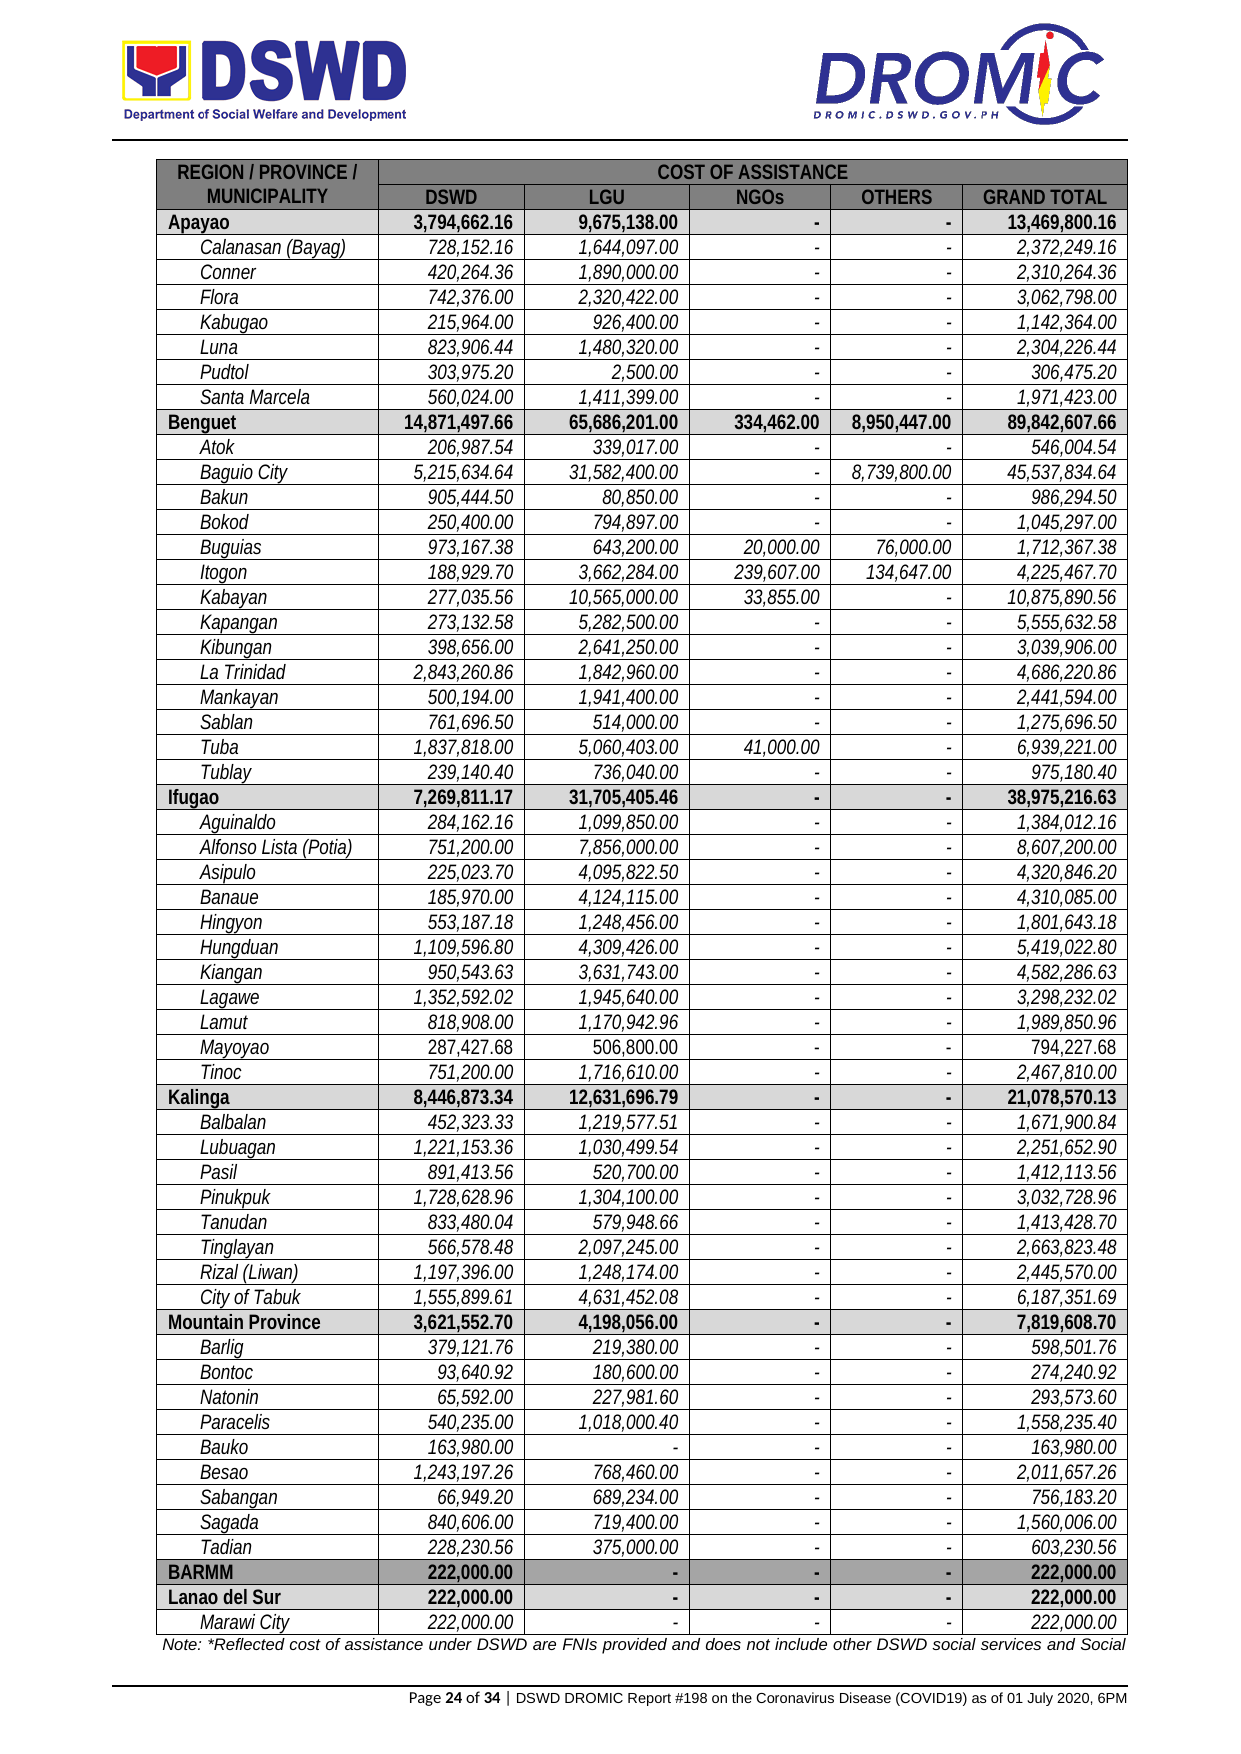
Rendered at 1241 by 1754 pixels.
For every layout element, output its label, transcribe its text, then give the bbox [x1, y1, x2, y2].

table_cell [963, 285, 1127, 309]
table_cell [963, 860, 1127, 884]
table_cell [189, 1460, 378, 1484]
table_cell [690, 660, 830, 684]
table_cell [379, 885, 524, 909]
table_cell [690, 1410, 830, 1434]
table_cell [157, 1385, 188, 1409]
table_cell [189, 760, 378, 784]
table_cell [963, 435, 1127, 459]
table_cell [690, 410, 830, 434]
table_cell OTHERS [831, 185, 962, 209]
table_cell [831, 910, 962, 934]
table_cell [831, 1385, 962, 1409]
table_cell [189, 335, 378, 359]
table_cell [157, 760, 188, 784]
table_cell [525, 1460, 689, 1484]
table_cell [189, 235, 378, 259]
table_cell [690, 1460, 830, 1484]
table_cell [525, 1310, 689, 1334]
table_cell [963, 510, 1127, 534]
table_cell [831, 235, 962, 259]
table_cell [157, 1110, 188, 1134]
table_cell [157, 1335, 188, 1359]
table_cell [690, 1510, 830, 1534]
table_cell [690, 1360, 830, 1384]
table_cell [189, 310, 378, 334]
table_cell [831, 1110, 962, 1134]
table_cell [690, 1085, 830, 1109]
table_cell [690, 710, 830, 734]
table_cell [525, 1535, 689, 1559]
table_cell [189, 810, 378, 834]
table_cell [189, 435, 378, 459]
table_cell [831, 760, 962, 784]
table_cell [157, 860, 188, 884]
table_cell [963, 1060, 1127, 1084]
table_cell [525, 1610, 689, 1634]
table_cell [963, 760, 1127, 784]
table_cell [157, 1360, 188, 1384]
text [157, 1635, 1128, 1654]
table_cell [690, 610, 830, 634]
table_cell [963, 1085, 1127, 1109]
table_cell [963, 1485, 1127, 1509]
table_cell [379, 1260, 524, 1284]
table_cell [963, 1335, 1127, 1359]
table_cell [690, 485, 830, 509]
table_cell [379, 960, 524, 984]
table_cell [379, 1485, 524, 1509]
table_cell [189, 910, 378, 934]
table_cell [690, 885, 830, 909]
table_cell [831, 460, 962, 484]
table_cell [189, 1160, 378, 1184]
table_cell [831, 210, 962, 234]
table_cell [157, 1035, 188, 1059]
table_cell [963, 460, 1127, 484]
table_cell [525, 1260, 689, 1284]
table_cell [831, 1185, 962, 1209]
picture [112, 37, 416, 125]
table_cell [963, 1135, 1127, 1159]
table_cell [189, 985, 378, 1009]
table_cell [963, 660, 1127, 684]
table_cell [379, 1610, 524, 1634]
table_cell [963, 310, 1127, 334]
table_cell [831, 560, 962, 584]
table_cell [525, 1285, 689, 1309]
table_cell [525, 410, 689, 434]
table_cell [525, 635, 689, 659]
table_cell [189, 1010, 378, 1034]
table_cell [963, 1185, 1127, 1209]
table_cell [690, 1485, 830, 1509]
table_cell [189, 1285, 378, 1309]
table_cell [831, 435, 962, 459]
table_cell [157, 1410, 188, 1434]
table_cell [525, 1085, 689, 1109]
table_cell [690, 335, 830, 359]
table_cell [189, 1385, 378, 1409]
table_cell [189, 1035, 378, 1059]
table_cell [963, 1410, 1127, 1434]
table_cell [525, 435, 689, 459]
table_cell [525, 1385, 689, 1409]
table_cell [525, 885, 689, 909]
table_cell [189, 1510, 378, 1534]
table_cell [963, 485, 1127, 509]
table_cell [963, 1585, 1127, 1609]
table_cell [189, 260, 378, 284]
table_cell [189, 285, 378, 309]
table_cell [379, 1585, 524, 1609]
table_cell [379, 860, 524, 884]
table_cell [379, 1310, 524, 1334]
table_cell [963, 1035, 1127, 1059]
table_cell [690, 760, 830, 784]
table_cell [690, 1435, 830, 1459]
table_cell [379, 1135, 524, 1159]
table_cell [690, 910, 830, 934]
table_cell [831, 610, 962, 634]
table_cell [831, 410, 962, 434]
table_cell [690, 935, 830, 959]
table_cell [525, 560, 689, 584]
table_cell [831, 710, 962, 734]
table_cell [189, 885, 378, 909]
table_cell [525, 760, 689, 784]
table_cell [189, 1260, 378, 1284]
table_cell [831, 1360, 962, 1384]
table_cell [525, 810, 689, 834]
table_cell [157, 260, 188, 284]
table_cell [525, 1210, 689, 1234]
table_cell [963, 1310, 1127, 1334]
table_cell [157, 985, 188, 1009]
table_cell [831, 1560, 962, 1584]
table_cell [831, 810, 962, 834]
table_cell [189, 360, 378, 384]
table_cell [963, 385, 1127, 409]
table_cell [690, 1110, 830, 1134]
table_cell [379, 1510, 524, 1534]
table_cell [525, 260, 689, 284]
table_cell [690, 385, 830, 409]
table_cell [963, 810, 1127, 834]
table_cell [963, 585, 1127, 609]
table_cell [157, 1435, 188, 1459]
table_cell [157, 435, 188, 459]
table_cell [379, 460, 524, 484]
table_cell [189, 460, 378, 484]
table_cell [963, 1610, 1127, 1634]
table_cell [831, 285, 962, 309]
table_cell DSWD [379, 185, 524, 209]
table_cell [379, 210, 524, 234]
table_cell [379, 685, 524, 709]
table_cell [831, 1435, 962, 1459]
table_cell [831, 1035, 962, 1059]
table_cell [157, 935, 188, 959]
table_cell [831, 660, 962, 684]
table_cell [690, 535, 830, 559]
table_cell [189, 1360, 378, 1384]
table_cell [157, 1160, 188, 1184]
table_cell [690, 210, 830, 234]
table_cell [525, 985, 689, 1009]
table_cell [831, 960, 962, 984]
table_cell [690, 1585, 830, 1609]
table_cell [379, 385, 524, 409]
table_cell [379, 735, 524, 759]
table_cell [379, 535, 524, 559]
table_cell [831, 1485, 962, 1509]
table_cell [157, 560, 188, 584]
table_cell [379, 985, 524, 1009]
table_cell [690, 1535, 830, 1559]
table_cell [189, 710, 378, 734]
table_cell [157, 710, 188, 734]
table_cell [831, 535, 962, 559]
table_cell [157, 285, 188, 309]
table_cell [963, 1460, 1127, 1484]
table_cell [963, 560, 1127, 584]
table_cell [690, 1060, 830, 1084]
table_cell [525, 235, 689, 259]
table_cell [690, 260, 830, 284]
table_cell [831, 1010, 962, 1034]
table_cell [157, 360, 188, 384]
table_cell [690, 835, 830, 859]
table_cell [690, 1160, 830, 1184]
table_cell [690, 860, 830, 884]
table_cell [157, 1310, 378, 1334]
table_cell LGU [525, 185, 689, 209]
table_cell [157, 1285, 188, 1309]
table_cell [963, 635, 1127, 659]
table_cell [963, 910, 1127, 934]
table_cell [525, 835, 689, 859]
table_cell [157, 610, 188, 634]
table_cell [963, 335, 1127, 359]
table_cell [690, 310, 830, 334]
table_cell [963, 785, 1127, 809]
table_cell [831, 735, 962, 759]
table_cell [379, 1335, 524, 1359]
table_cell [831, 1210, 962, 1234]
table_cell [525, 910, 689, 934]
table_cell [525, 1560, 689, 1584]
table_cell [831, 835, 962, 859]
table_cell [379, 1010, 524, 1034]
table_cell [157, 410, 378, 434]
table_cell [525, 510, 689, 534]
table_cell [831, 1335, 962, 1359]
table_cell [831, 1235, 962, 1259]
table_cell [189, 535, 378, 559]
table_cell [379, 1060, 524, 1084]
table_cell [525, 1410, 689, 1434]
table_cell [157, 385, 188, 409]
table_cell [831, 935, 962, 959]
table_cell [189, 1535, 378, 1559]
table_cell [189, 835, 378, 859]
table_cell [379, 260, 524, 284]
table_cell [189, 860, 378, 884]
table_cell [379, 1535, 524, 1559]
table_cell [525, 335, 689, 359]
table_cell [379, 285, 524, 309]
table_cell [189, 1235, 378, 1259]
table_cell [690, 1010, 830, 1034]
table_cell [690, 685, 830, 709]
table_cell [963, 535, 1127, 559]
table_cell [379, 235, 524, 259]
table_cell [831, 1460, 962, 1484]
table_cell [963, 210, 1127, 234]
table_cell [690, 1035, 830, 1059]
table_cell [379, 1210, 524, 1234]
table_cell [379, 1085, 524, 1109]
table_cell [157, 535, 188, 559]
table_header REGION / PROVINCE / MUNICIPALITY [157, 160, 378, 209]
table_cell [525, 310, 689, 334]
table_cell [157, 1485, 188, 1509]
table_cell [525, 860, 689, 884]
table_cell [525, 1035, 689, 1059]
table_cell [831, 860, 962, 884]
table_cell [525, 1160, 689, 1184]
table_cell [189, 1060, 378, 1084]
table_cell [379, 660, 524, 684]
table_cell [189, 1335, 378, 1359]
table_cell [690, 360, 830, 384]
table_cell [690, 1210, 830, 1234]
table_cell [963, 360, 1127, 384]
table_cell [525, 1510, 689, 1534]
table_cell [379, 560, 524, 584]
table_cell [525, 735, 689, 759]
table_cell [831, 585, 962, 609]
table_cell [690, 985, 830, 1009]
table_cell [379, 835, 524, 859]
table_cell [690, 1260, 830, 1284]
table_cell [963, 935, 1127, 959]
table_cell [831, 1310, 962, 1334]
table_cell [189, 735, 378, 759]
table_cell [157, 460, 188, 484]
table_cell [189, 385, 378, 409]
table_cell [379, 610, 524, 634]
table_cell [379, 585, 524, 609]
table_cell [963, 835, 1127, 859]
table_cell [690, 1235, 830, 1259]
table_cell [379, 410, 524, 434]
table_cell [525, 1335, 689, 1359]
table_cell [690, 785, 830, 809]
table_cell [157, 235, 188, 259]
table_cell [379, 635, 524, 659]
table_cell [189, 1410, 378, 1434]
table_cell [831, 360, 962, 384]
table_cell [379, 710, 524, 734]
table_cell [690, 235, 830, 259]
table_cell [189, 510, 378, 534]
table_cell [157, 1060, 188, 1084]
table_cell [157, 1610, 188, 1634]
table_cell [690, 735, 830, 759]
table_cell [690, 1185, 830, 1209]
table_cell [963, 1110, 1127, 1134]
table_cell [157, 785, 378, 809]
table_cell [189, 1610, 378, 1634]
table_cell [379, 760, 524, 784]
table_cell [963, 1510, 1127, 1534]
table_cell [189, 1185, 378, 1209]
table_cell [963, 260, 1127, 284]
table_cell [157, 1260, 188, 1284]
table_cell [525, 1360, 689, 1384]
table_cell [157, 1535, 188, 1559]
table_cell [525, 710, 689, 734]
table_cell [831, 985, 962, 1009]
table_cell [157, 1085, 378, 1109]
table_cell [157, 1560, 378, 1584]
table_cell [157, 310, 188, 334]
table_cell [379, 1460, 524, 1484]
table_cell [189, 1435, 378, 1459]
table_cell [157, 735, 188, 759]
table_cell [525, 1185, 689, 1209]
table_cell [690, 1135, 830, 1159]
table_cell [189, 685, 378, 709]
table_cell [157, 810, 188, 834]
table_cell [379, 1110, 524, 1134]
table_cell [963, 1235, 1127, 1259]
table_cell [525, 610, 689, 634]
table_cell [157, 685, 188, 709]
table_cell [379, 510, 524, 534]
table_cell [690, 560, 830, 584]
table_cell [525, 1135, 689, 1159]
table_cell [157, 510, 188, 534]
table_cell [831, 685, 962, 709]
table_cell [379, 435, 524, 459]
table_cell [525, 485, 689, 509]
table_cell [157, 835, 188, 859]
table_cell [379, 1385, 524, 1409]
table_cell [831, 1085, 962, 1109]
table_cell GRAND TOTAL [963, 185, 1127, 209]
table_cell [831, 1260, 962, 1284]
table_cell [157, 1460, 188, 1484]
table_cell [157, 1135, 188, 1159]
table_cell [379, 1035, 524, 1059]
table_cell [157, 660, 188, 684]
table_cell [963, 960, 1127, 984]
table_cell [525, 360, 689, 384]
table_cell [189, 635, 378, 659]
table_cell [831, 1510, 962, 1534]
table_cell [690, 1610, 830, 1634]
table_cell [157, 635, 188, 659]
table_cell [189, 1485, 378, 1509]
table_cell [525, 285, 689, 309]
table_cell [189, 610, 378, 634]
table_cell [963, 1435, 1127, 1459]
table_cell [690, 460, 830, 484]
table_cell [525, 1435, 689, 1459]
table_cell NGOs [690, 185, 830, 209]
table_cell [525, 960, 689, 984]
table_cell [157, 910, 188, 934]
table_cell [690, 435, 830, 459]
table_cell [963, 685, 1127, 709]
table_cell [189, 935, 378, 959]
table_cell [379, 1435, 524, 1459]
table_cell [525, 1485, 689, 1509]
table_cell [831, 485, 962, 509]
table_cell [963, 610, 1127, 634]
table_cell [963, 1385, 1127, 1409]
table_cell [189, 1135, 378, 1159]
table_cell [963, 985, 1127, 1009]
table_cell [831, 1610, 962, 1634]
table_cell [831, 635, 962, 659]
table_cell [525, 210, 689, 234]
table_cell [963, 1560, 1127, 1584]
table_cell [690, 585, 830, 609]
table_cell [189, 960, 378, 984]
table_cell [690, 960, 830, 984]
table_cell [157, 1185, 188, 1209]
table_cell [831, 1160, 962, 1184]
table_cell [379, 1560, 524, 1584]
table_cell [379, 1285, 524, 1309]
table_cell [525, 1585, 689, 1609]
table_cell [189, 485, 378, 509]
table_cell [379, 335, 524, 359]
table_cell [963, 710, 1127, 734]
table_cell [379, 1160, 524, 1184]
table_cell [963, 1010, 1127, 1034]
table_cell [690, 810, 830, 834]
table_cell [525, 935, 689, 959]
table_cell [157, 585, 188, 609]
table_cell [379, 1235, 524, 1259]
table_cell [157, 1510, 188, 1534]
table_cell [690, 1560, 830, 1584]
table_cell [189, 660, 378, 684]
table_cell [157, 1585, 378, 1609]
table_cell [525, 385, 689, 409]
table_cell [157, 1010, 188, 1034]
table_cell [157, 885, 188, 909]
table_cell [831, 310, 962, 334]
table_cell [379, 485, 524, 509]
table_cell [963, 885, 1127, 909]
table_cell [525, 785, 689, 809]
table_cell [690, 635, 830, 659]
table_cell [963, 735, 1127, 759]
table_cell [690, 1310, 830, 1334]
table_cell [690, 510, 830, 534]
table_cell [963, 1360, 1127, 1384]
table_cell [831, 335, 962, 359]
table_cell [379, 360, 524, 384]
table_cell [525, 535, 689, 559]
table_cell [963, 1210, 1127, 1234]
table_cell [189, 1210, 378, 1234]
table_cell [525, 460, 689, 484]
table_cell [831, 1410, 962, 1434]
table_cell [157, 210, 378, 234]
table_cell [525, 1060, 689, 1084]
table_header COST OF ASSISTANCE [379, 160, 1127, 184]
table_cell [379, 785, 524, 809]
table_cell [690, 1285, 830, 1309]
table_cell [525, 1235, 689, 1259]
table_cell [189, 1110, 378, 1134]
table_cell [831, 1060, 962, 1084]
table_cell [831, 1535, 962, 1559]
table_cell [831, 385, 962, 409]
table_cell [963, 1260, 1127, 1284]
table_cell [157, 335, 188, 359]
picture [781, 23, 1133, 125]
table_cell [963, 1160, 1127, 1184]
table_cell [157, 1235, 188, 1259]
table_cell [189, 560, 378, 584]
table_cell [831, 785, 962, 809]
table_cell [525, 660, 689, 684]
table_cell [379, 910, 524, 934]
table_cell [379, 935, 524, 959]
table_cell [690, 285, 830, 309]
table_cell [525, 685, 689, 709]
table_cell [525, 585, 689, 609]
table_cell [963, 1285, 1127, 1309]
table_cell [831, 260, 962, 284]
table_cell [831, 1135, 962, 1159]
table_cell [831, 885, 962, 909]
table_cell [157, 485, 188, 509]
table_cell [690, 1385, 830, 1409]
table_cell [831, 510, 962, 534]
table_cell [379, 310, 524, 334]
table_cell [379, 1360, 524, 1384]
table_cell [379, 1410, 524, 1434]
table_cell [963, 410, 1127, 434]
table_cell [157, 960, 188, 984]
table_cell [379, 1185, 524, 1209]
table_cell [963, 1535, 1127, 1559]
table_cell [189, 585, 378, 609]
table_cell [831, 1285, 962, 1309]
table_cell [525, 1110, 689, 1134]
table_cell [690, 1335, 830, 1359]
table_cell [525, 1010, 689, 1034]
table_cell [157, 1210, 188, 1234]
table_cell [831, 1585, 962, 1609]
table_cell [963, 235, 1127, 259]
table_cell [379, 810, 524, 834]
